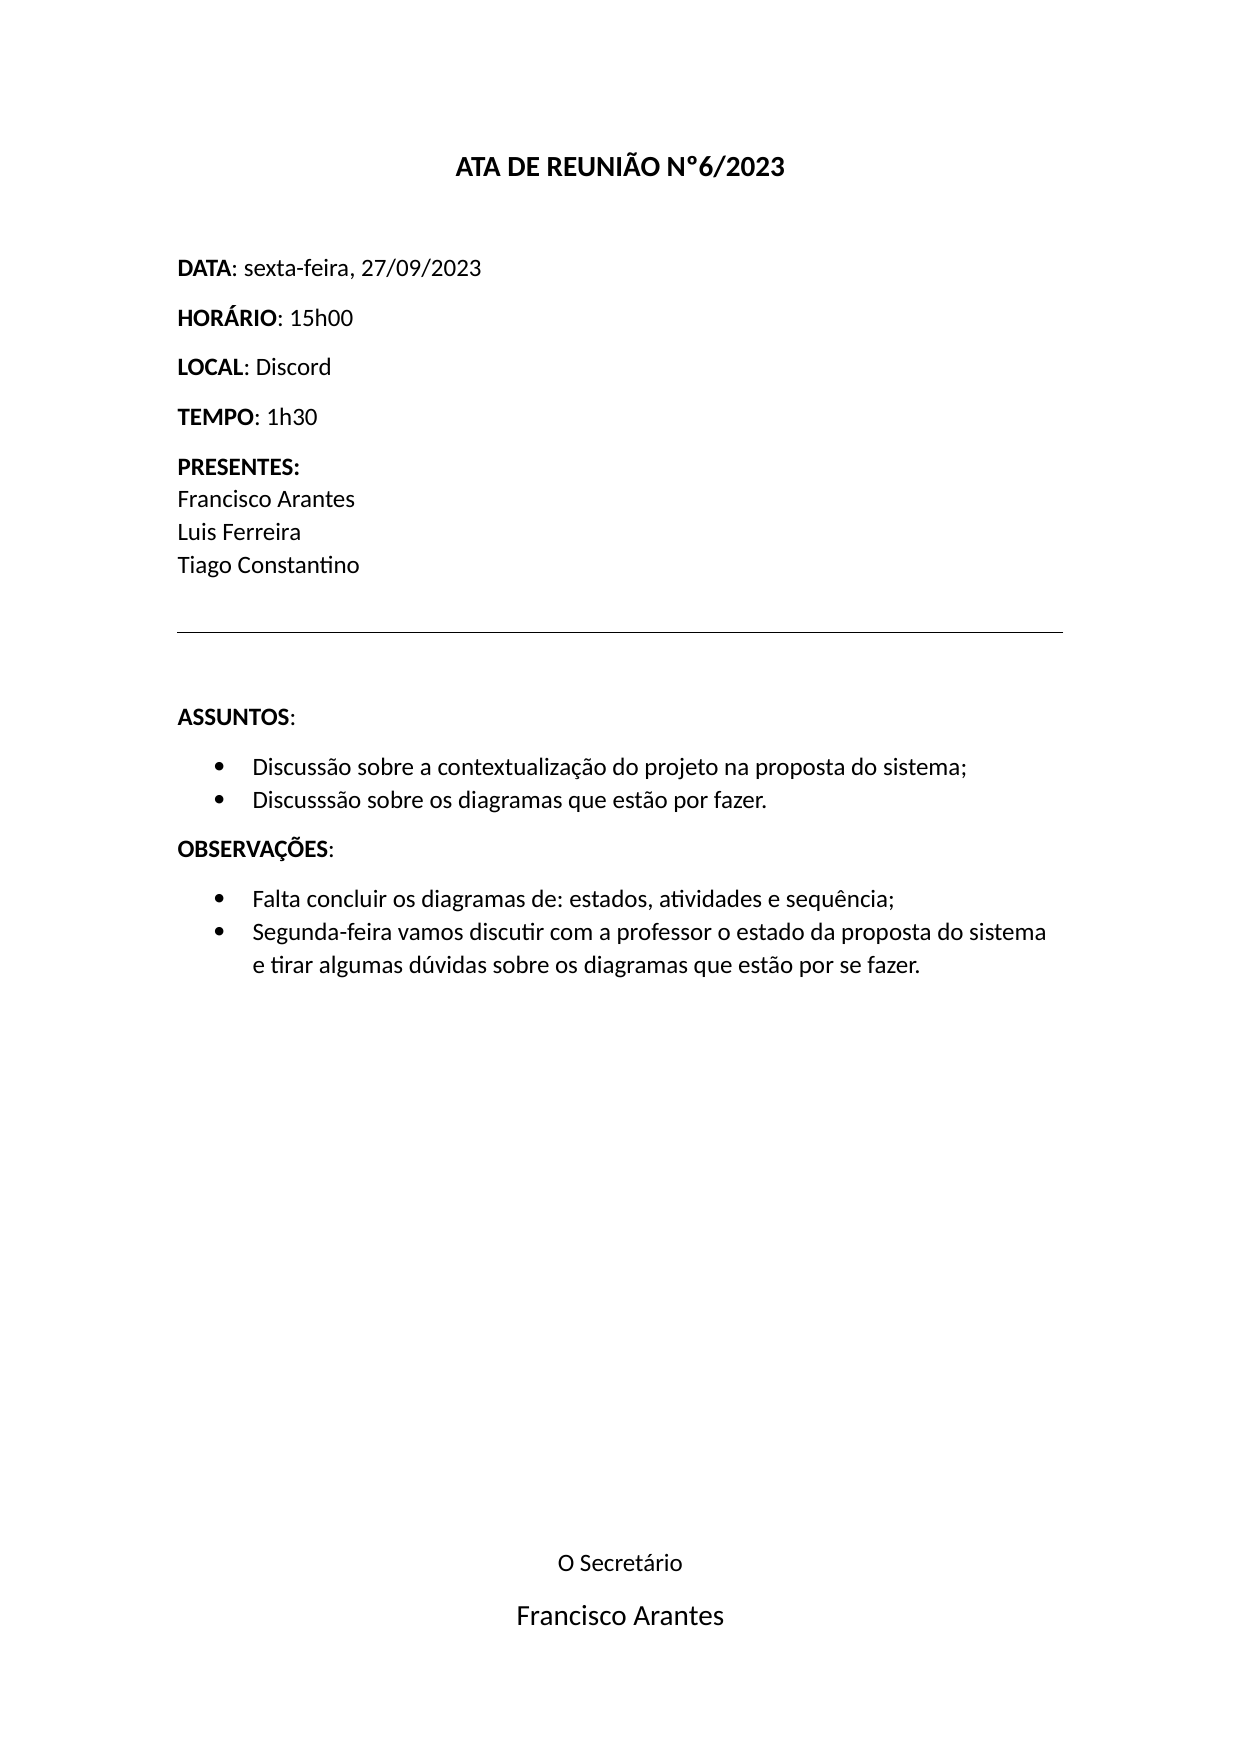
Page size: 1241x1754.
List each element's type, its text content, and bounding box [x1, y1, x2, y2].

text PRESENTES: Francisco Arantes Luis Ferreira Tiago Constantino [177, 451, 1063, 580]
text LOCAL: Discord [177, 351, 1063, 382]
text ASSUNTOS: [177, 701, 1063, 732]
text DATA: sexta-feira, 27/09/2023 [177, 252, 1063, 283]
list Falta concluir os diagramas de: estados, atividades e sequência; [215, 883, 1063, 913]
text ATA DE REUNIÃO Nº6/2023 [177, 148, 1063, 183]
list Segunda-feira vamos discutir com a professor o estado da proposta do sistema e tirar algumas dúvidas sobre os diagramas que estão por se fazer. [215, 916, 1063, 979]
list Discusssão sobre os diagramas que estão por fazer. [215, 784, 1063, 814]
text OBSERVAÇÕES: [177, 833, 1063, 864]
text HORÁRIO: 15h00 [177, 302, 1063, 332]
list Discussão sobre a contextualização do projeto na proposta do sistema; [215, 751, 1063, 781]
text TEMPO: 1h30 [177, 401, 1063, 432]
